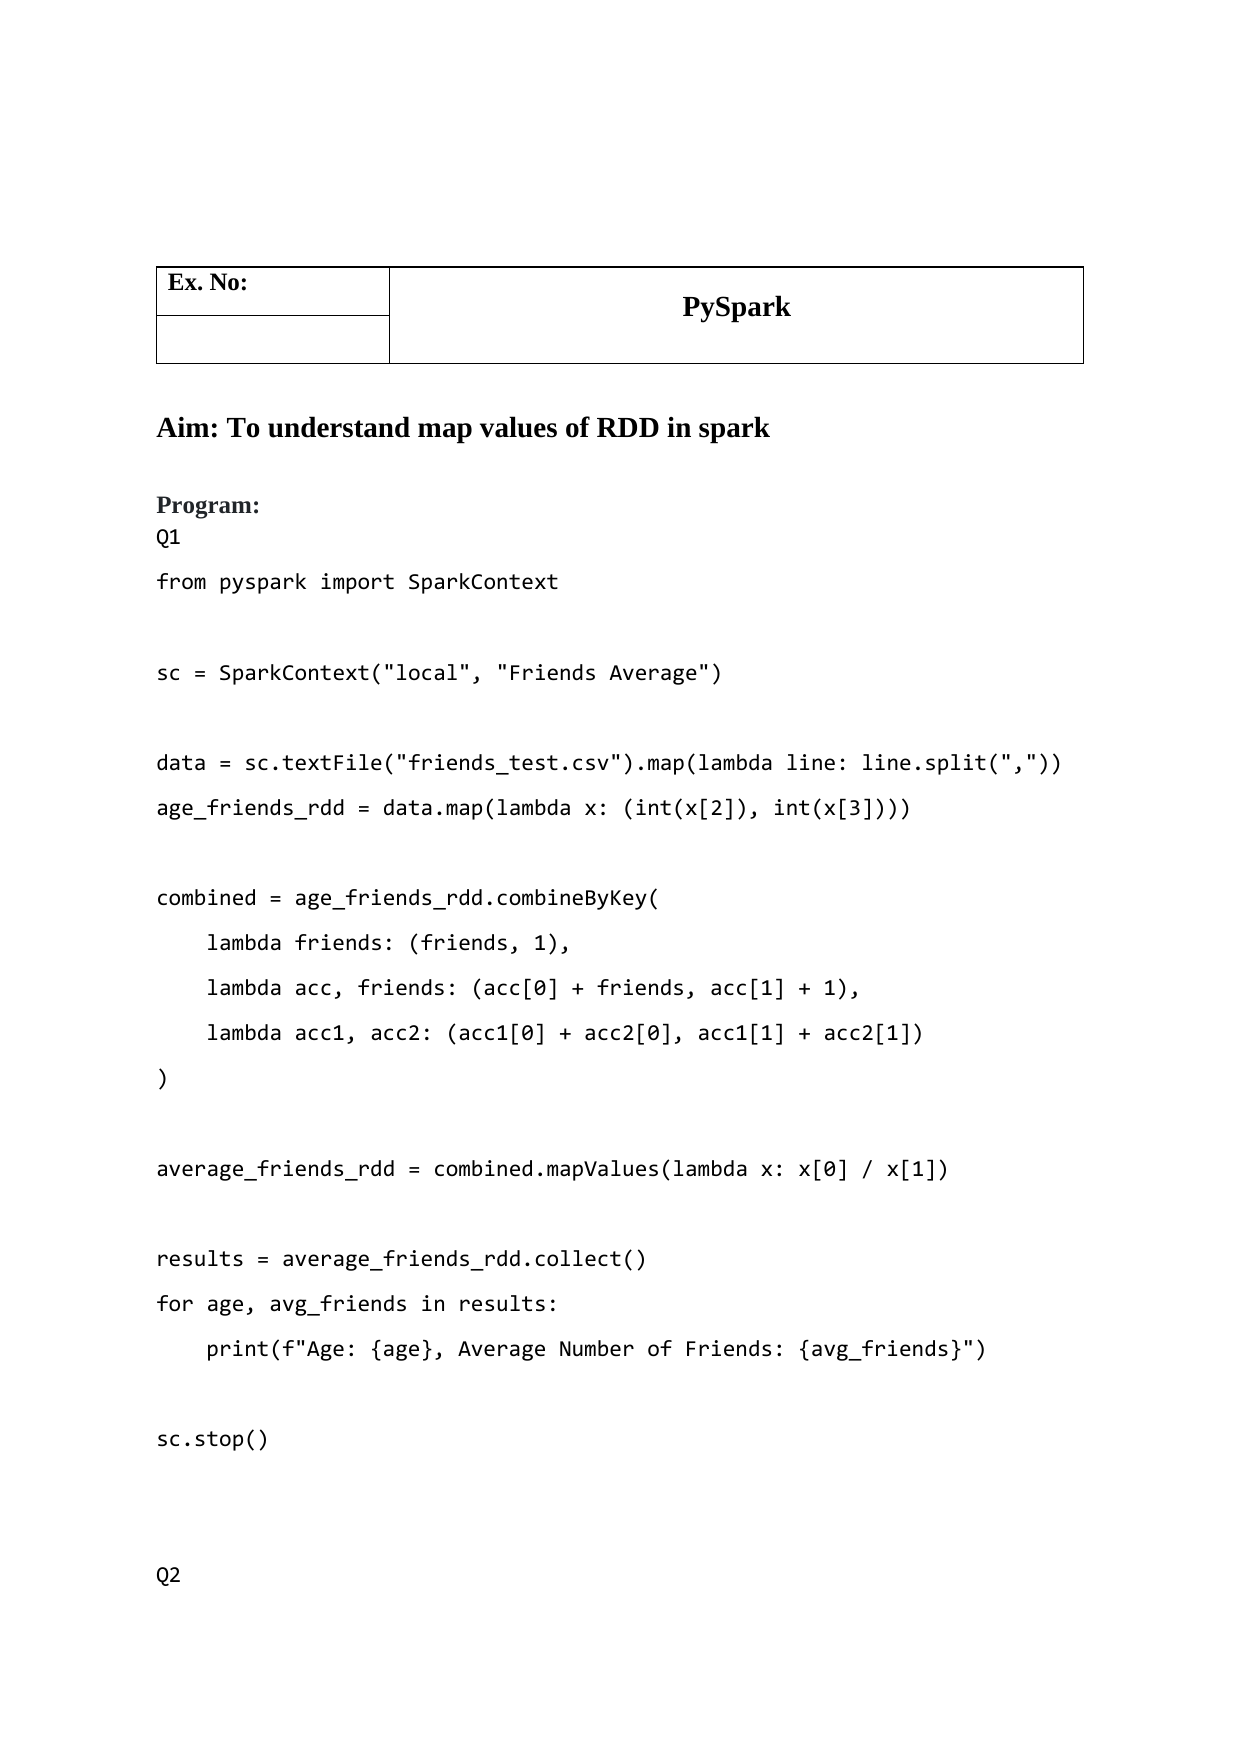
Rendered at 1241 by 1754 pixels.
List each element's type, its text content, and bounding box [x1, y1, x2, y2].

text Program: [156, 491, 1084, 519]
text combined = age_friends_rdd.combineByKey( [156, 884, 1084, 911]
text ) [156, 1065, 1084, 1092]
text for age, avg_friends in results: [156, 1290, 1084, 1317]
text Q2 [156, 1561, 1084, 1588]
text sc = SparkContext("local", "Friends Average") [156, 659, 1084, 686]
text lambda friends: (friends, 1), [156, 929, 1084, 956]
text print(f"Age: {age}, Average Number of Friends: {avg_friends}") [156, 1336, 1084, 1362]
table_header PySpark [390, 268, 1083, 363]
text average_friends_rdd = combined.mapValues(lambda x: x[0] / x[1]) [156, 1155, 1084, 1182]
text Q1 [156, 524, 1084, 551]
text sc.stop() [156, 1426, 1084, 1453]
table_header Ex. No: [157, 268, 389, 314]
text data = sc.textFile("friends_test.csv").map(lambda line: line.split(",")) [156, 749, 1084, 776]
text from pyspark import SparkContext [156, 569, 1084, 596]
table_cell [157, 316, 389, 363]
text results = average_friends_rdd.collect() [156, 1245, 1084, 1272]
text lambda acc, friends: (acc[0] + friends, acc[1] + 1), [156, 975, 1084, 1002]
text age_friends_rdd = data.map(lambda x: (int(x[2]), int(x[3]))) [156, 794, 1084, 821]
text lambda acc1, acc2: (acc1[0] + acc2[0], acc1[1] + acc2[1]) [156, 1020, 1084, 1047]
text Aim: To understand map values of RDD in spark [156, 410, 1084, 443]
